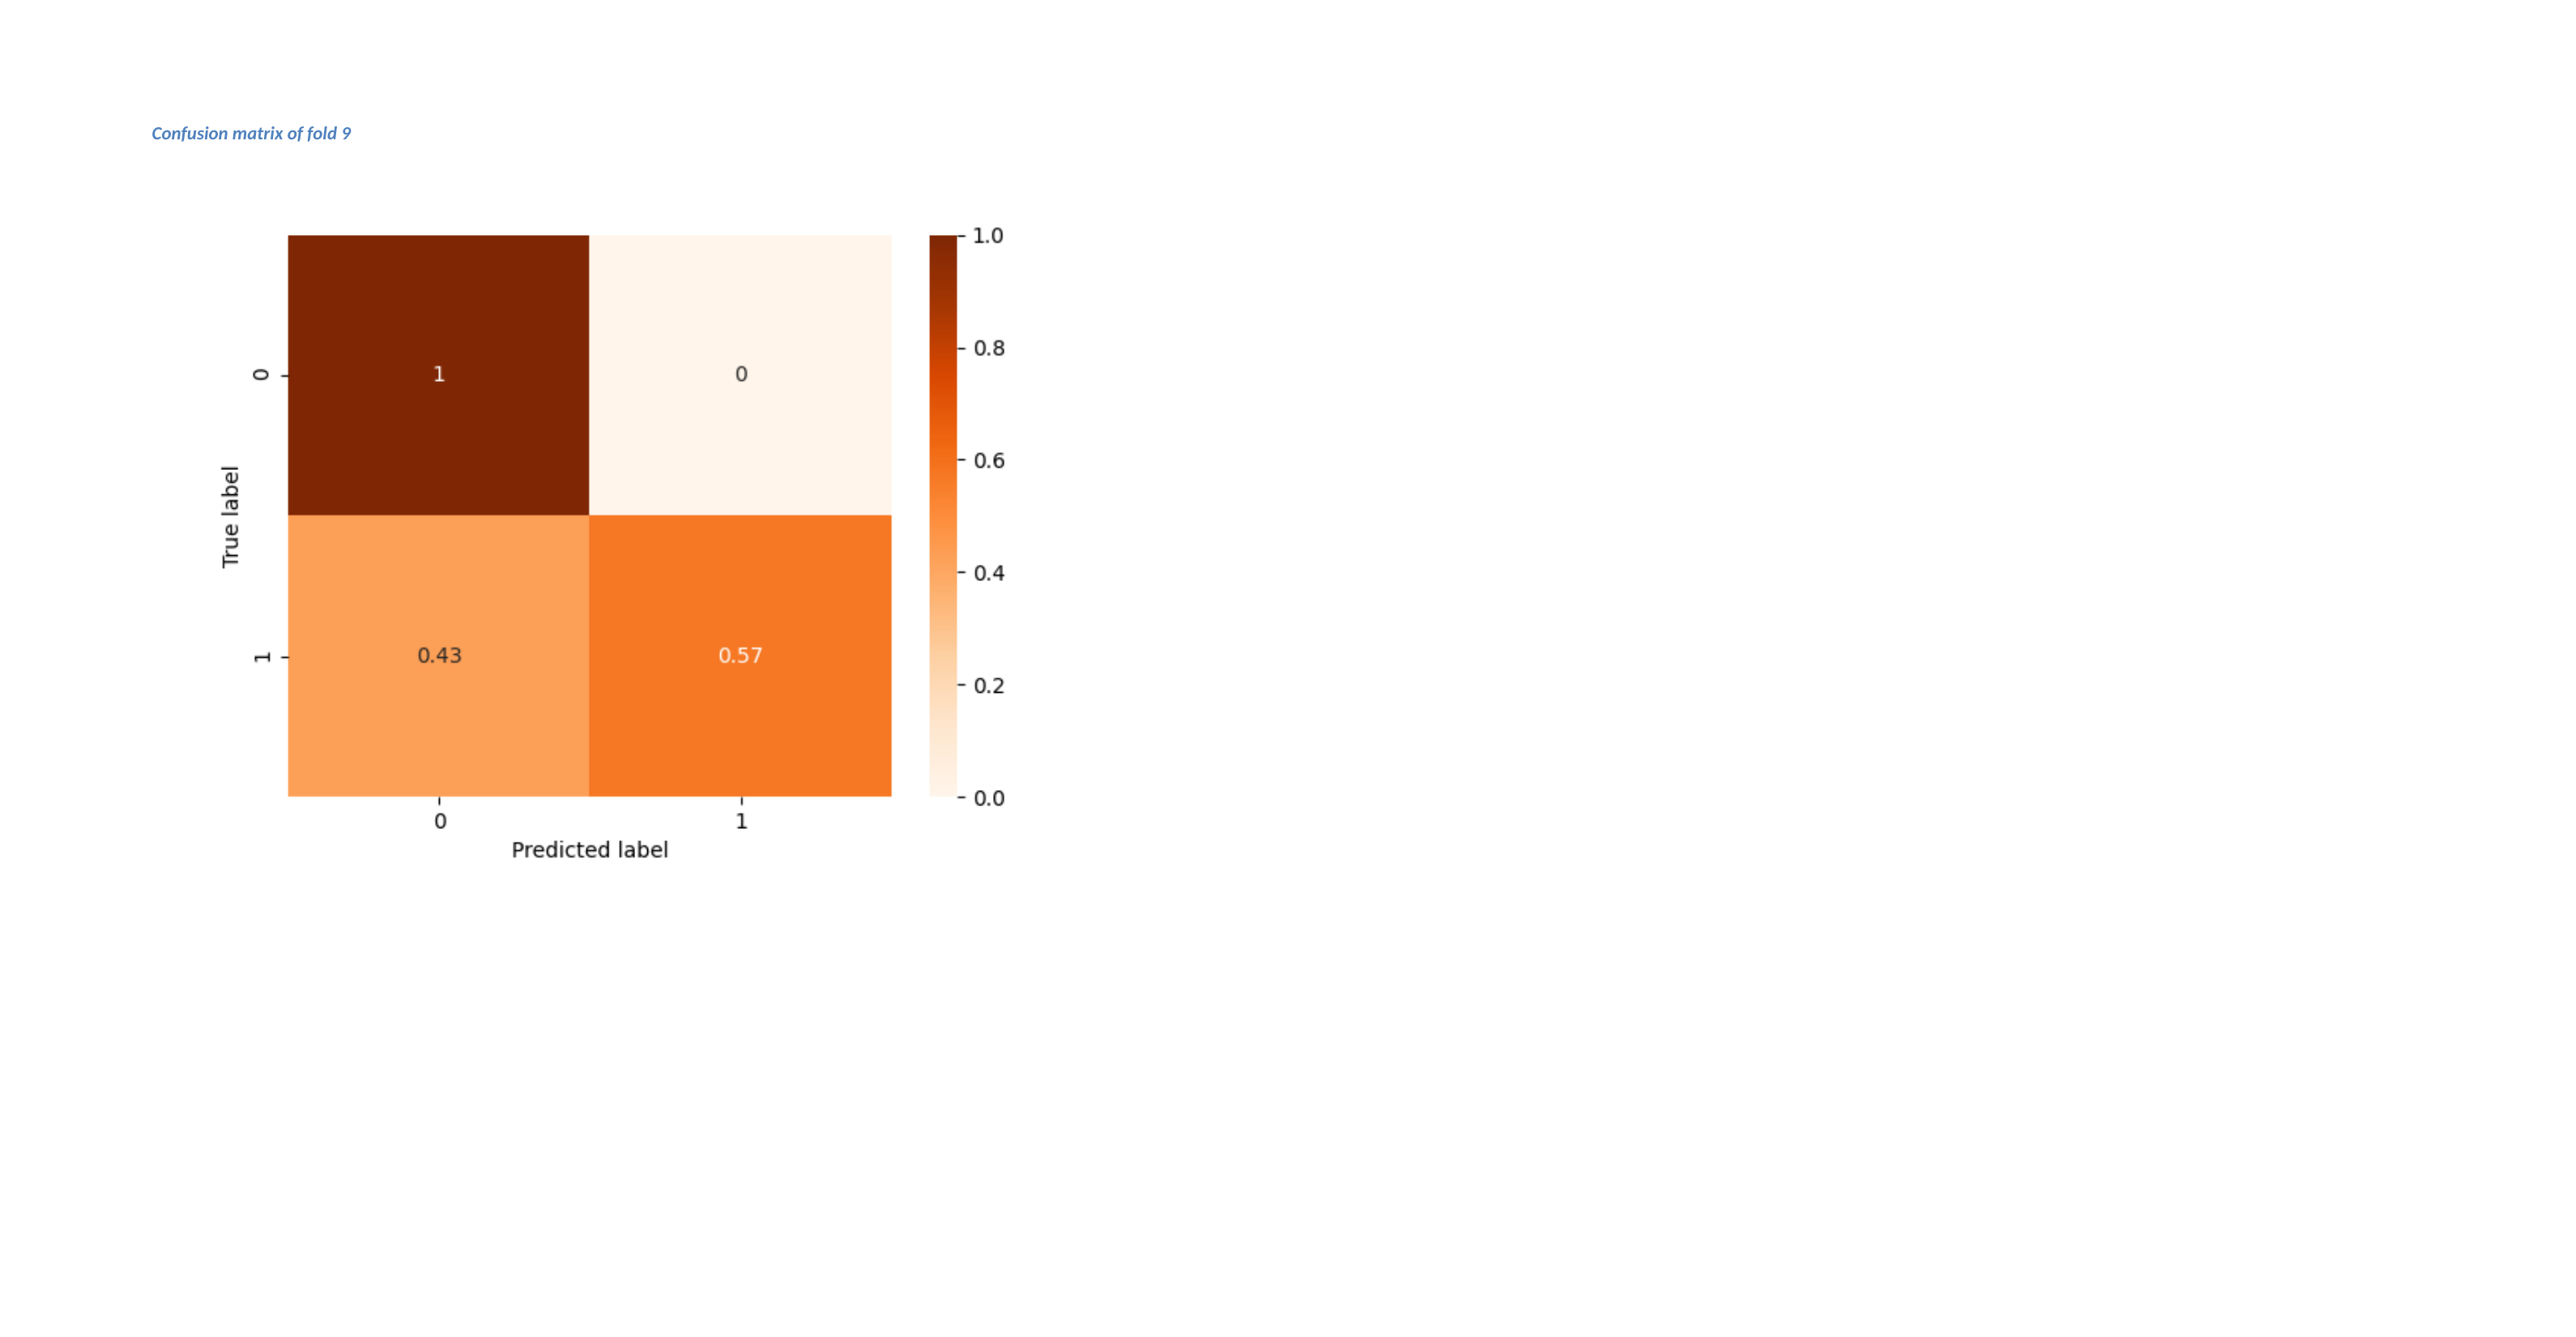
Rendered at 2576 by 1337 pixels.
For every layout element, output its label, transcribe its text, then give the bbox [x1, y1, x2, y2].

subtitle Confusion matrix of fold 9 [151, 122, 2424, 144]
picture [167, 147, 1140, 878]
